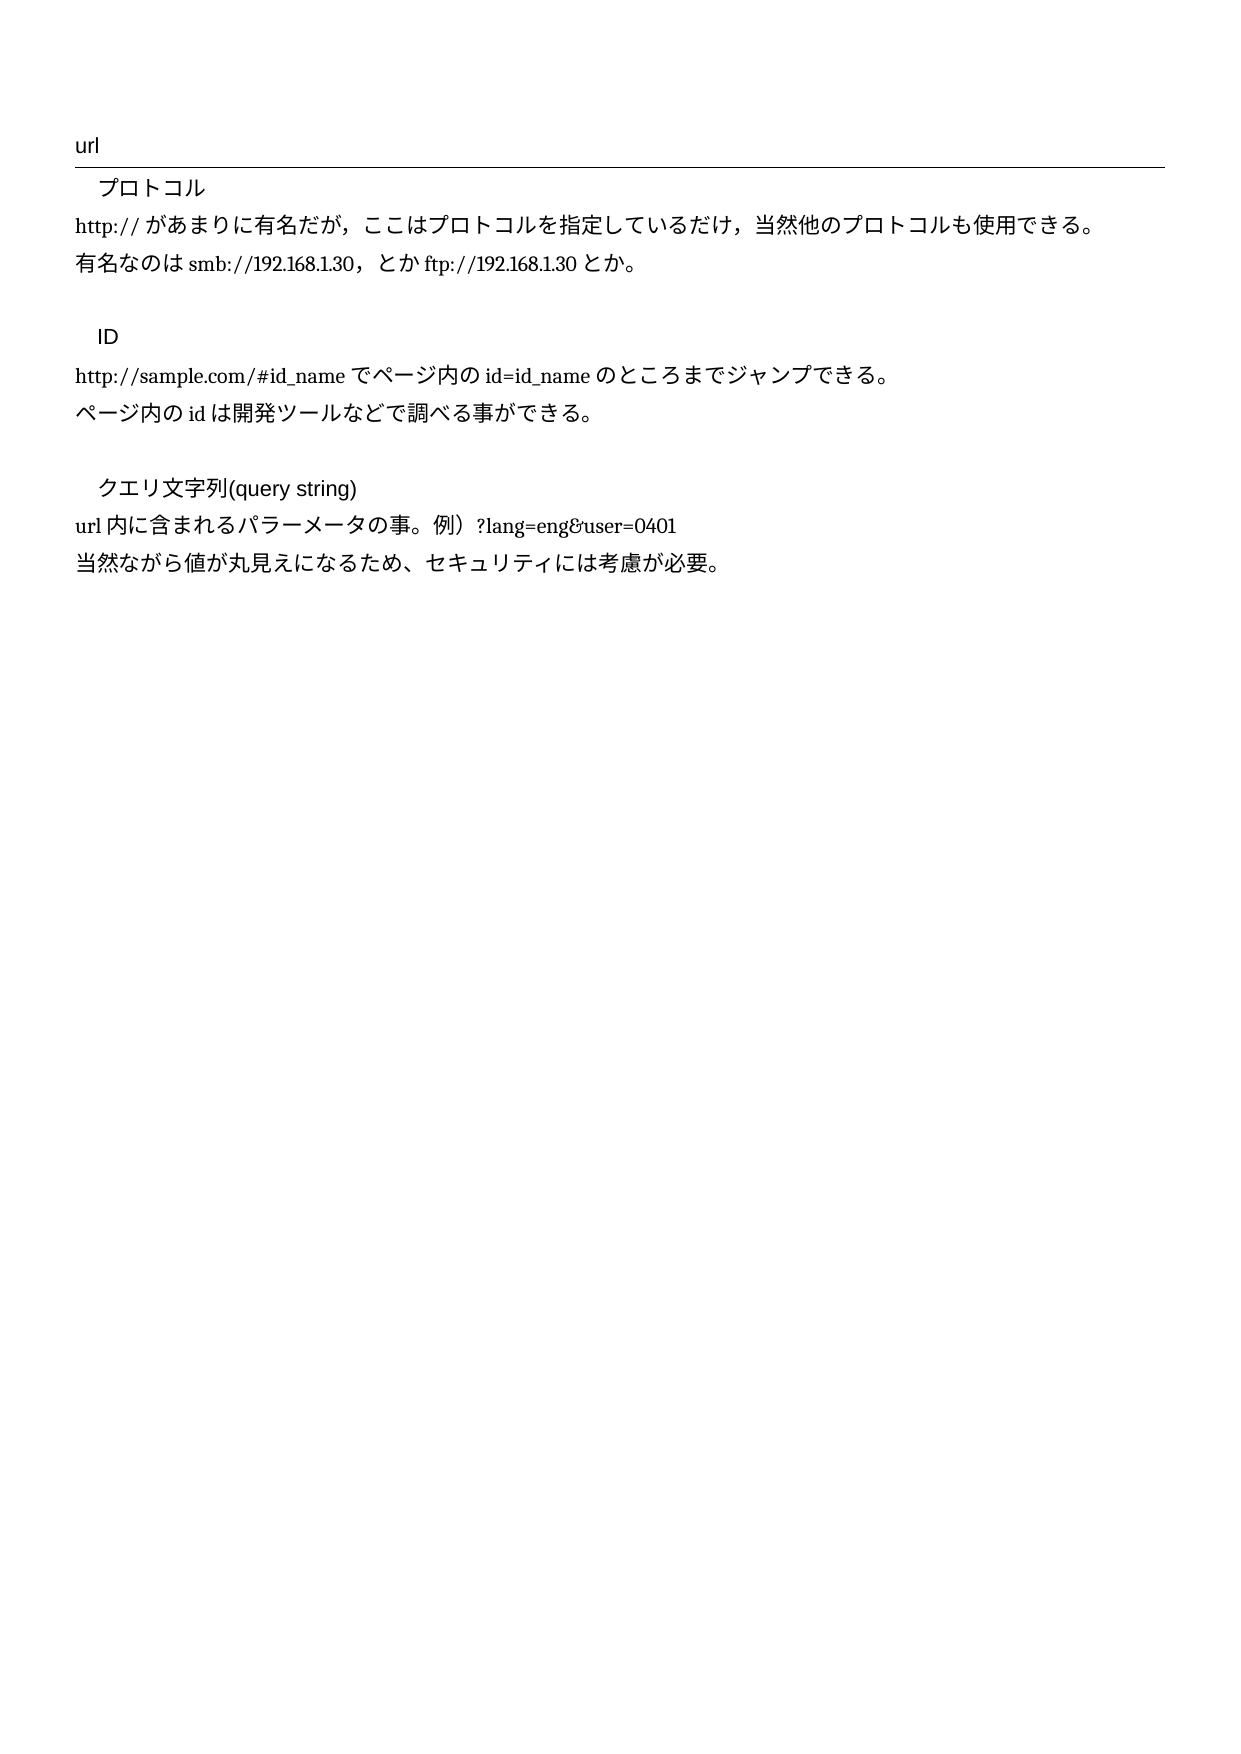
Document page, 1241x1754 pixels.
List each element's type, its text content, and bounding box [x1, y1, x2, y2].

text http:// があまりに有名だが，ここはプロトコルを指定しているだけ，当然他のプロトコルも使用できる。 [75, 205, 1165, 243]
text url内に含まれるパラーメータの事。例）?lang=eng&user=0401 [75, 505, 1165, 543]
subtitle url [75, 127, 1165, 167]
text http://sample.com/#id_name でページ内のid=id_name のところまでジャンプできる。 [75, 355, 1165, 393]
text 当然ながら値が丸見えになるため、セキュリティには考慮が必要。 [75, 543, 1165, 580]
text 有名なのはsmb://192.168.1.30，とかftp://192.168.1.30とか。 [75, 243, 1165, 280]
subtitle プロトコル [97, 168, 1143, 205]
subtitle クエリ文字列(query string) [97, 468, 1143, 505]
text ページ内のid は開発ツールなどで調べる事ができる。 [75, 393, 1165, 430]
subtitle ID [97, 318, 1143, 355]
